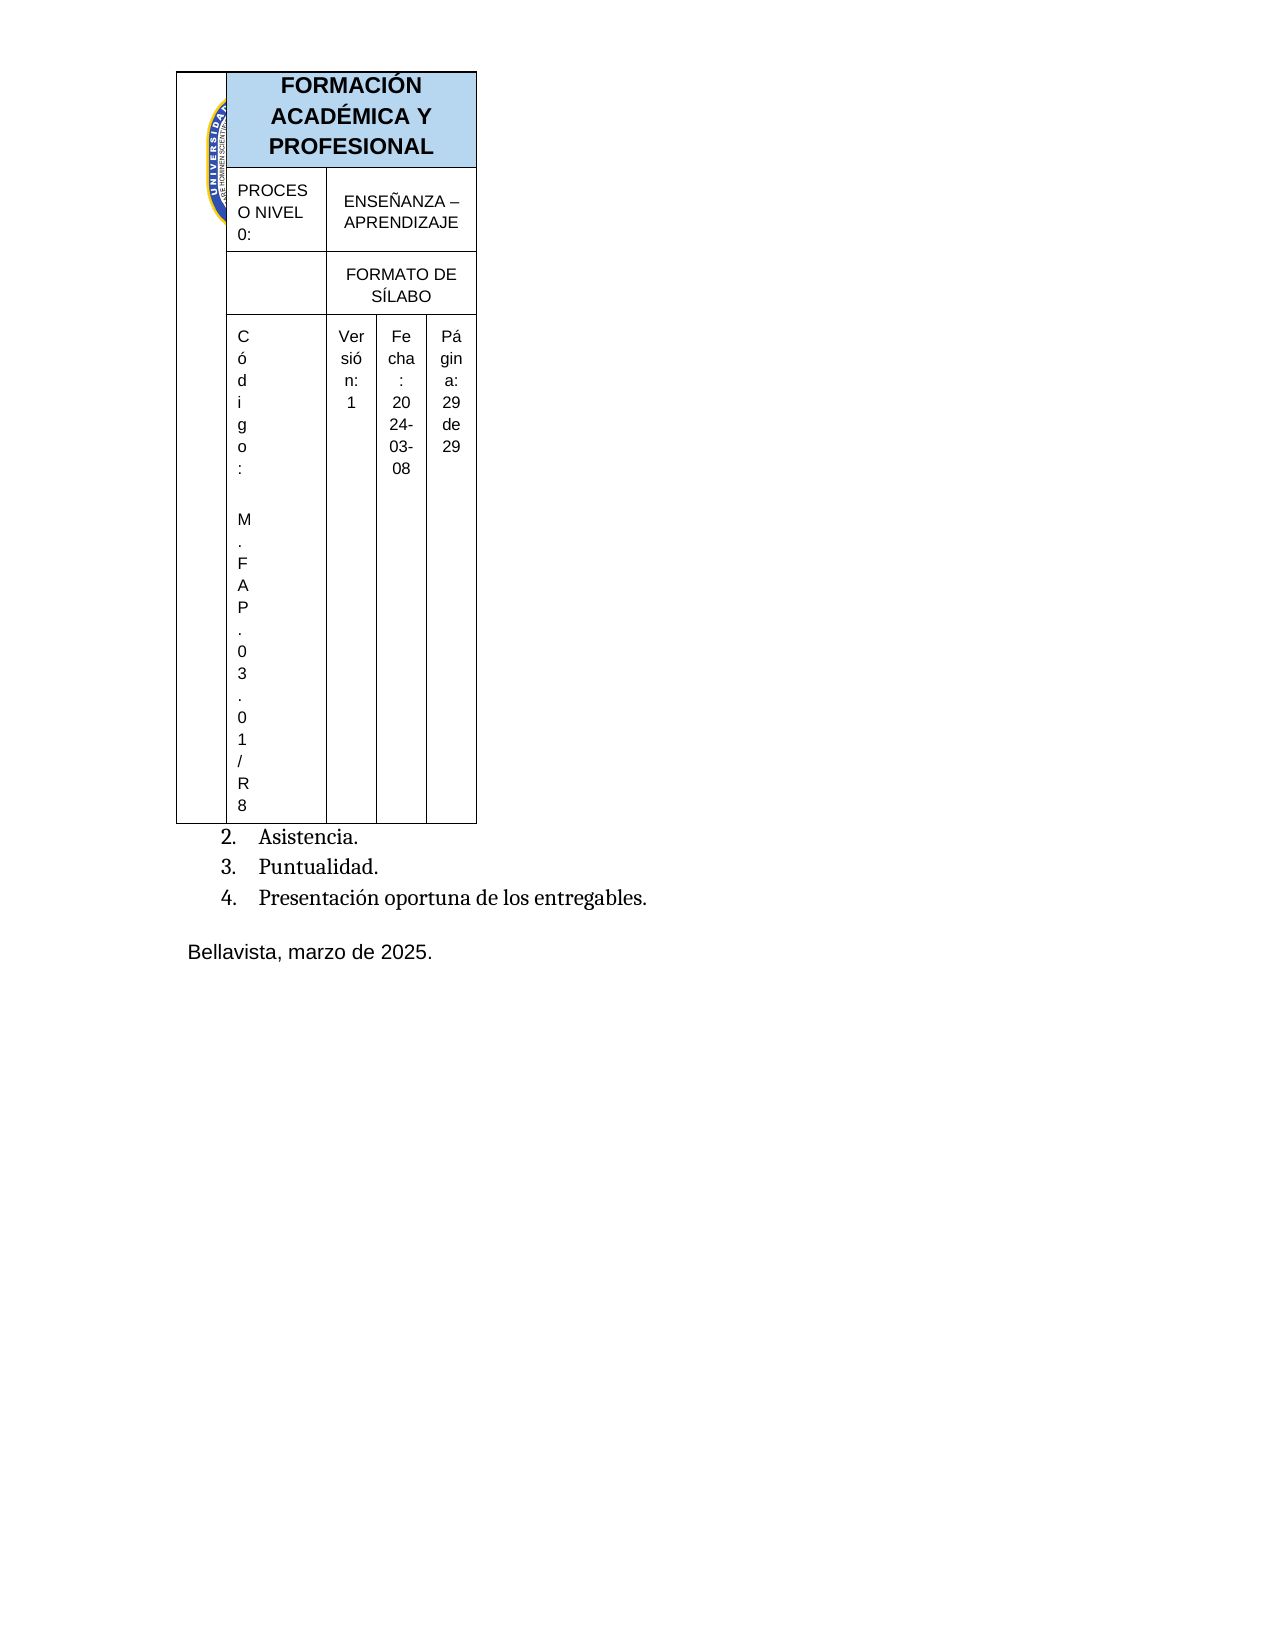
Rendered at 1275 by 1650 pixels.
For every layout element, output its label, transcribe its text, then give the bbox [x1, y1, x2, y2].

text Bellavista, marzo de 2025. [187, 939, 1087, 963]
list Asistencia. [221, 824, 1087, 850]
list Puntualidad. [221, 854, 1087, 880]
list Presentación oportuna de los entregables. [221, 884, 1087, 911]
picture [206, 85, 227, 239]
